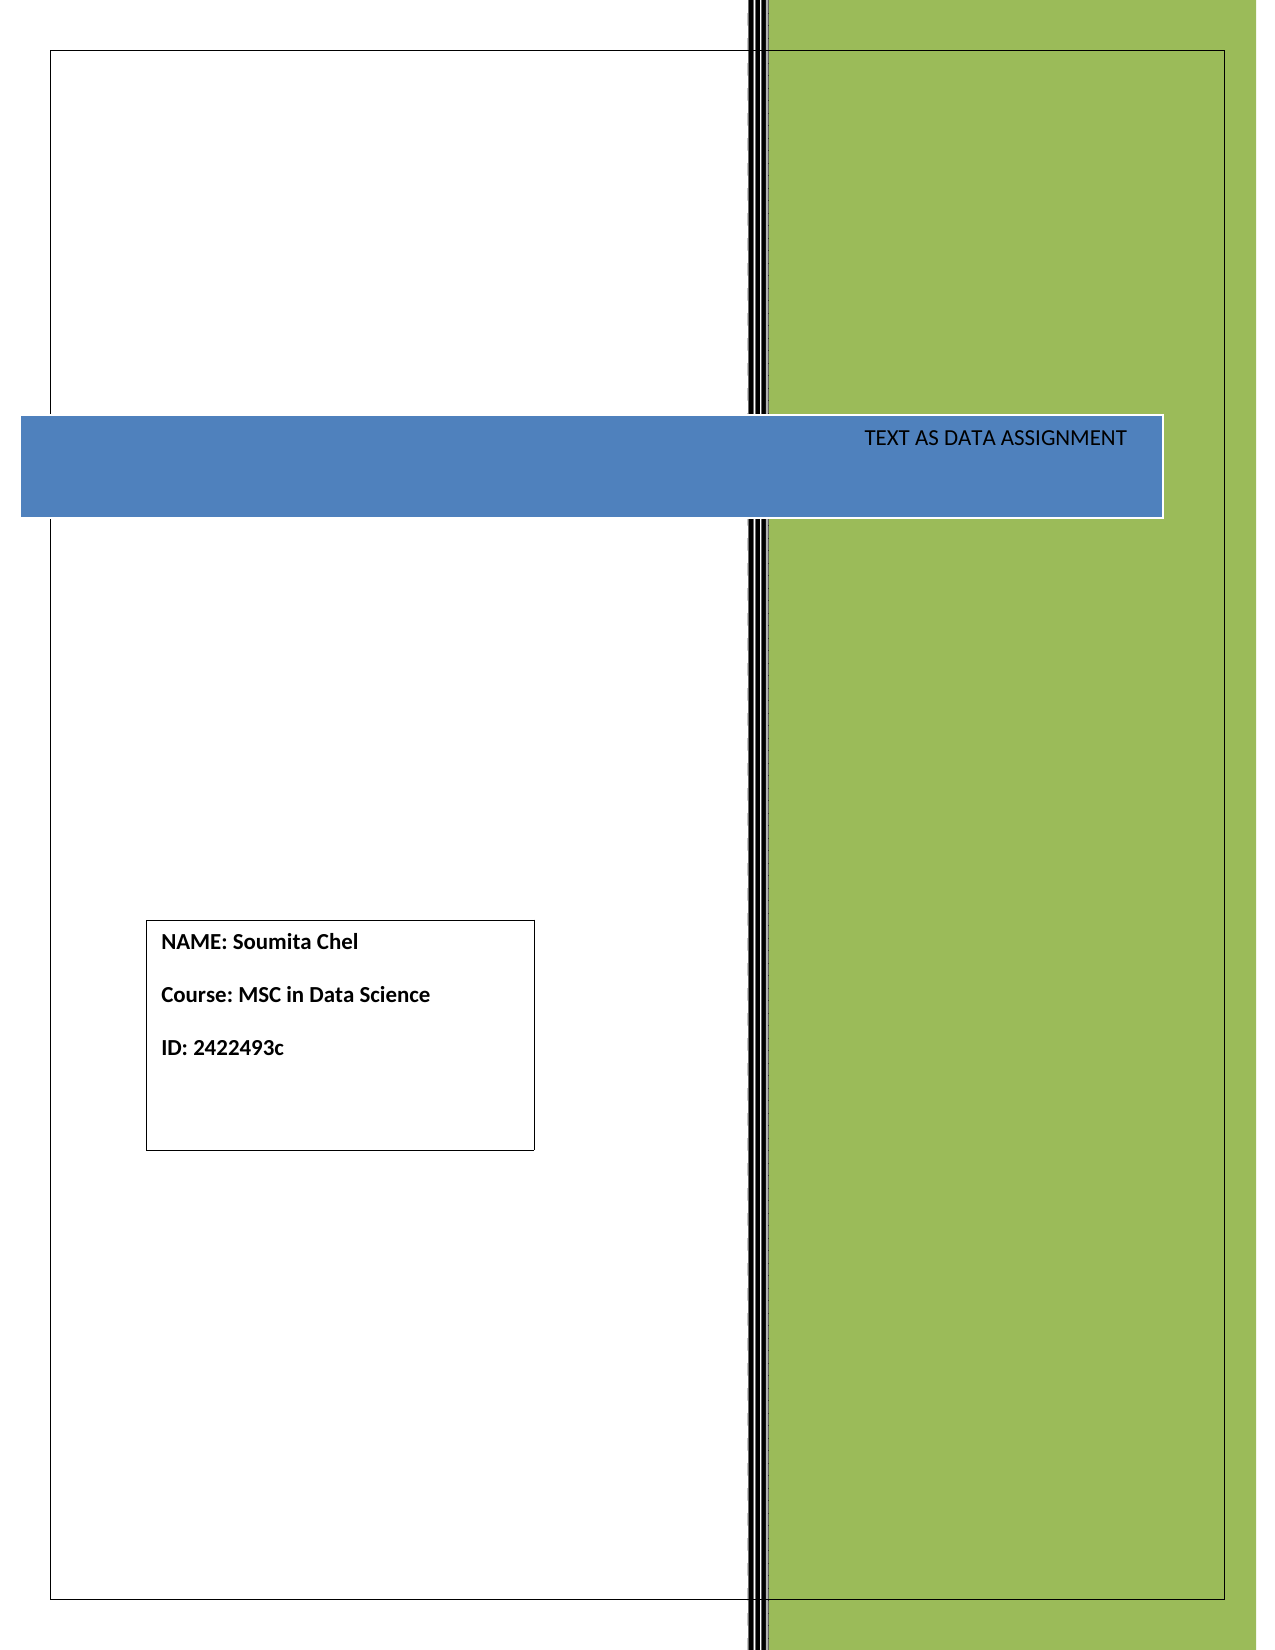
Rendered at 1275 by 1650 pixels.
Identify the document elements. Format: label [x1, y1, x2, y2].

picture [747, 519, 769, 1599]
picture [747, 1600, 769, 1650]
picture [747, 0, 769, 50]
picture [747, 51, 769, 414]
